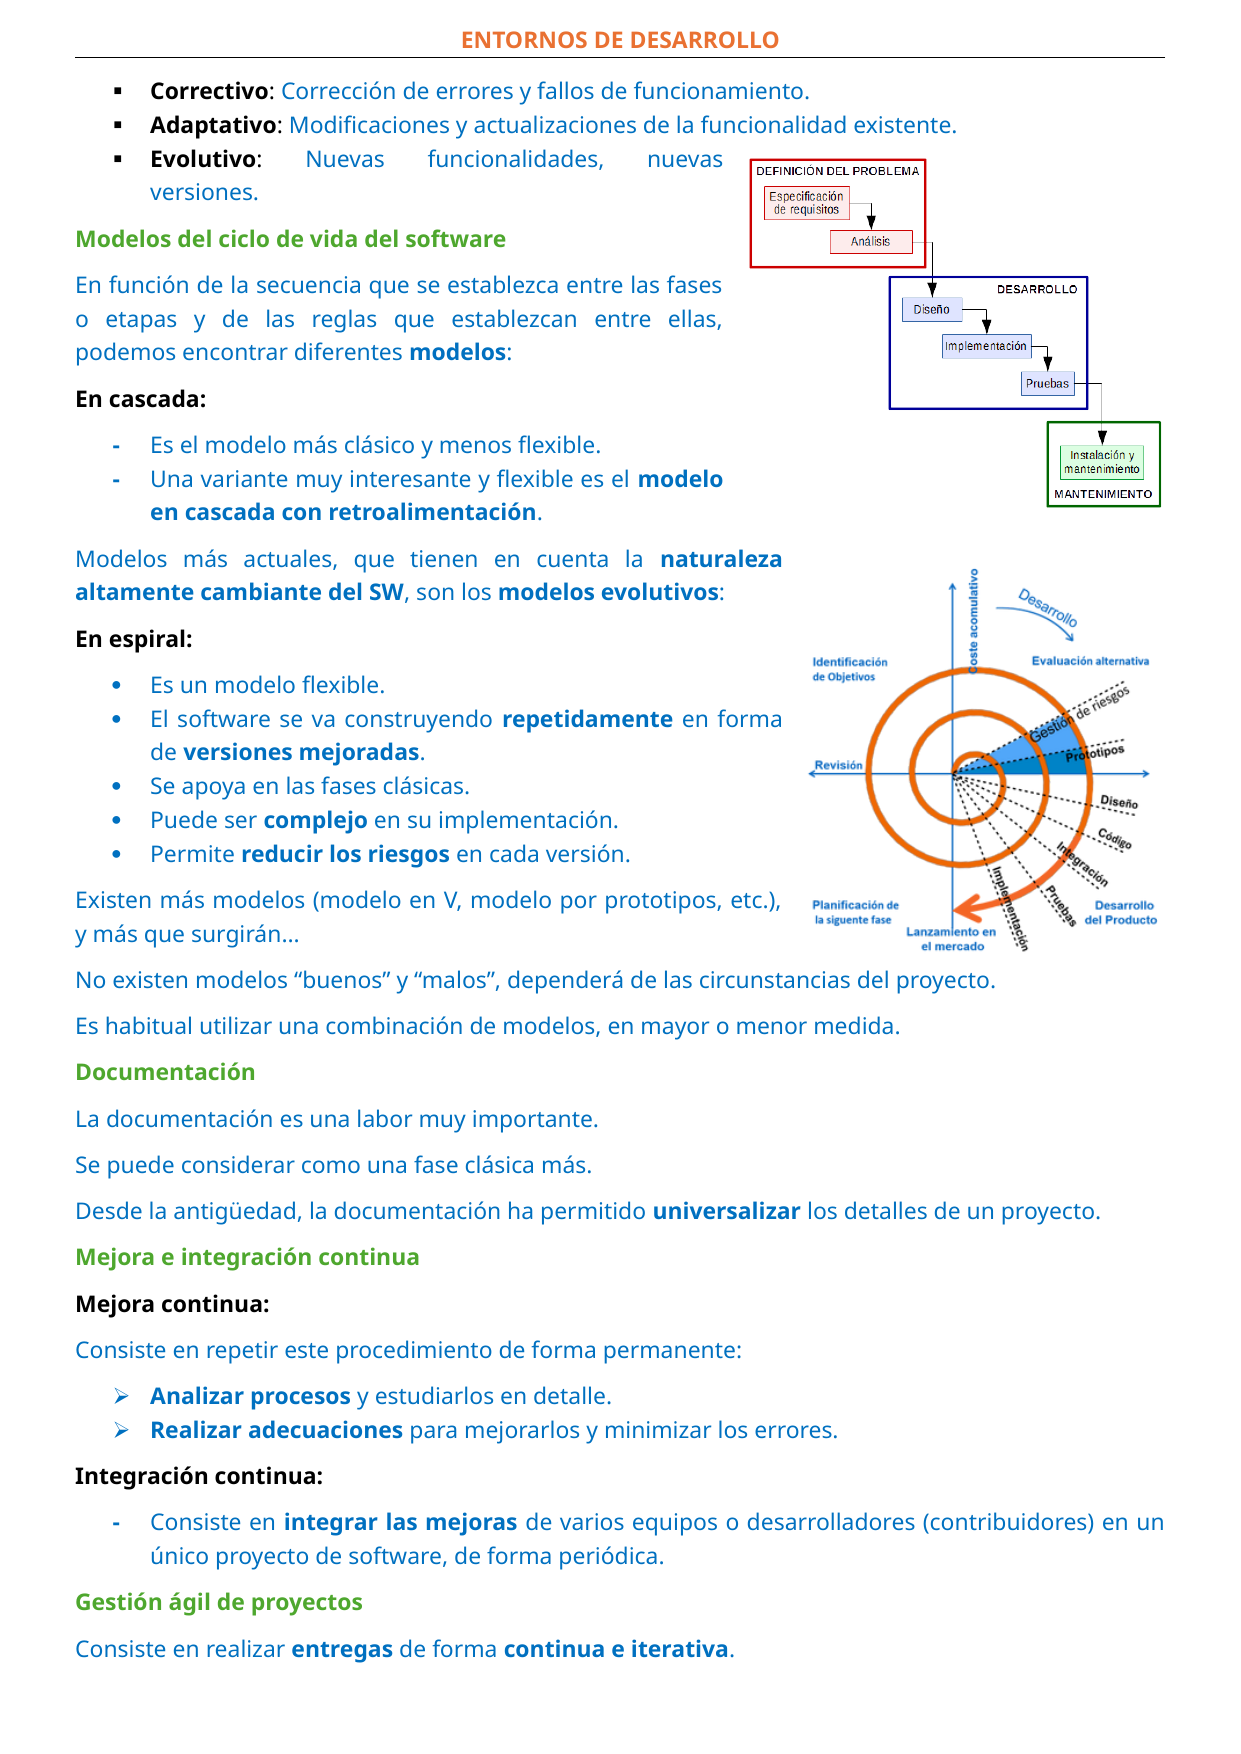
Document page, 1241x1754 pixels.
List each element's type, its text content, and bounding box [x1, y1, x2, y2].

list Evolutivo: Nuevas funcionalidades, nuevas versiones. [112, 142, 1165, 207]
text Mejora e integración continua [75, 1241, 1165, 1272]
text Mejora continua: [75, 1287, 1165, 1319]
text En cascada: [75, 382, 742, 414]
text La documentación es una labor muy importante. [75, 1102, 1165, 1134]
list El software se va construyendo repetidamente en forma de versiones mejoradas. [112, 702, 801, 767]
list Una variante muy interesante y flexible es el modelo en cascada con retroalimentación. [112, 462, 1165, 527]
picture [801, 561, 1165, 963]
picture [742, 152, 1166, 513]
text Existen más modelos (modelo en V, modelo por prototipos, etc.), y más que surgirán… [75, 884, 801, 949]
text Modelos más actuales, que tienen en cuenta la naturaleza altamente cambiante del SW, son los modelos evolutivos: [75, 542, 1165, 607]
list Se apoya en las fases clásicas. [112, 770, 801, 801]
list Puede ser complejo en su implementación. [112, 804, 801, 835]
text Es habitual utilizar una combinación de modelos, en mayor o menor medida. [75, 1010, 1165, 1041]
list Realizar adecuaciones para mejorarlos y minimizar los errores. [112, 1414, 1165, 1445]
list Adaptativo: Modificaciones y actualizaciones de la funcionalidad existente. [112, 109, 1165, 140]
text No existen modelos “buenos” y “malos”, dependerá de las circunstancias del proyecto. [75, 964, 1165, 995]
list Permite reducir los riesgos en cada versión. [112, 837, 801, 869]
text En espiral: [75, 622, 801, 654]
list Correctivo: Corrección de errores y fallos de funcionamiento. [112, 75, 1165, 106]
list Es un modelo flexible. [112, 669, 801, 700]
text Gestión ágil de proyectos [75, 1586, 1165, 1617]
text Desde la antigüedad, la documentación ha permitido universalizar los detalles de un proyecto. [75, 1195, 1165, 1226]
list Es el modelo más clásico y menos flexible. [112, 429, 742, 460]
list Analizar procesos y estudiarlos en detalle. [112, 1380, 1165, 1411]
text En función de la secuencia que se establezca entre las fases o etapas y de las reglas que establezcan entre ellas, podemos encontrar diferentes modelos: [75, 269, 742, 367]
text Integración continua: [75, 1460, 1165, 1491]
list Consiste en integrar las mejoras de varios equipos o desarrolladores (contribuidores) en un único proyecto de software, de forma periódica. [112, 1506, 1165, 1571]
text Consiste en realizar entregas de forma continua e iterativa. [75, 1632, 1165, 1664]
text Modelos del ciclo de vida del software [75, 222, 742, 254]
text Consiste en repetir este procedimiento de forma permanente: [75, 1334, 1165, 1365]
text Se puede considerar como una fase clásica más. [75, 1149, 1165, 1180]
text Documentación [75, 1056, 1165, 1087]
